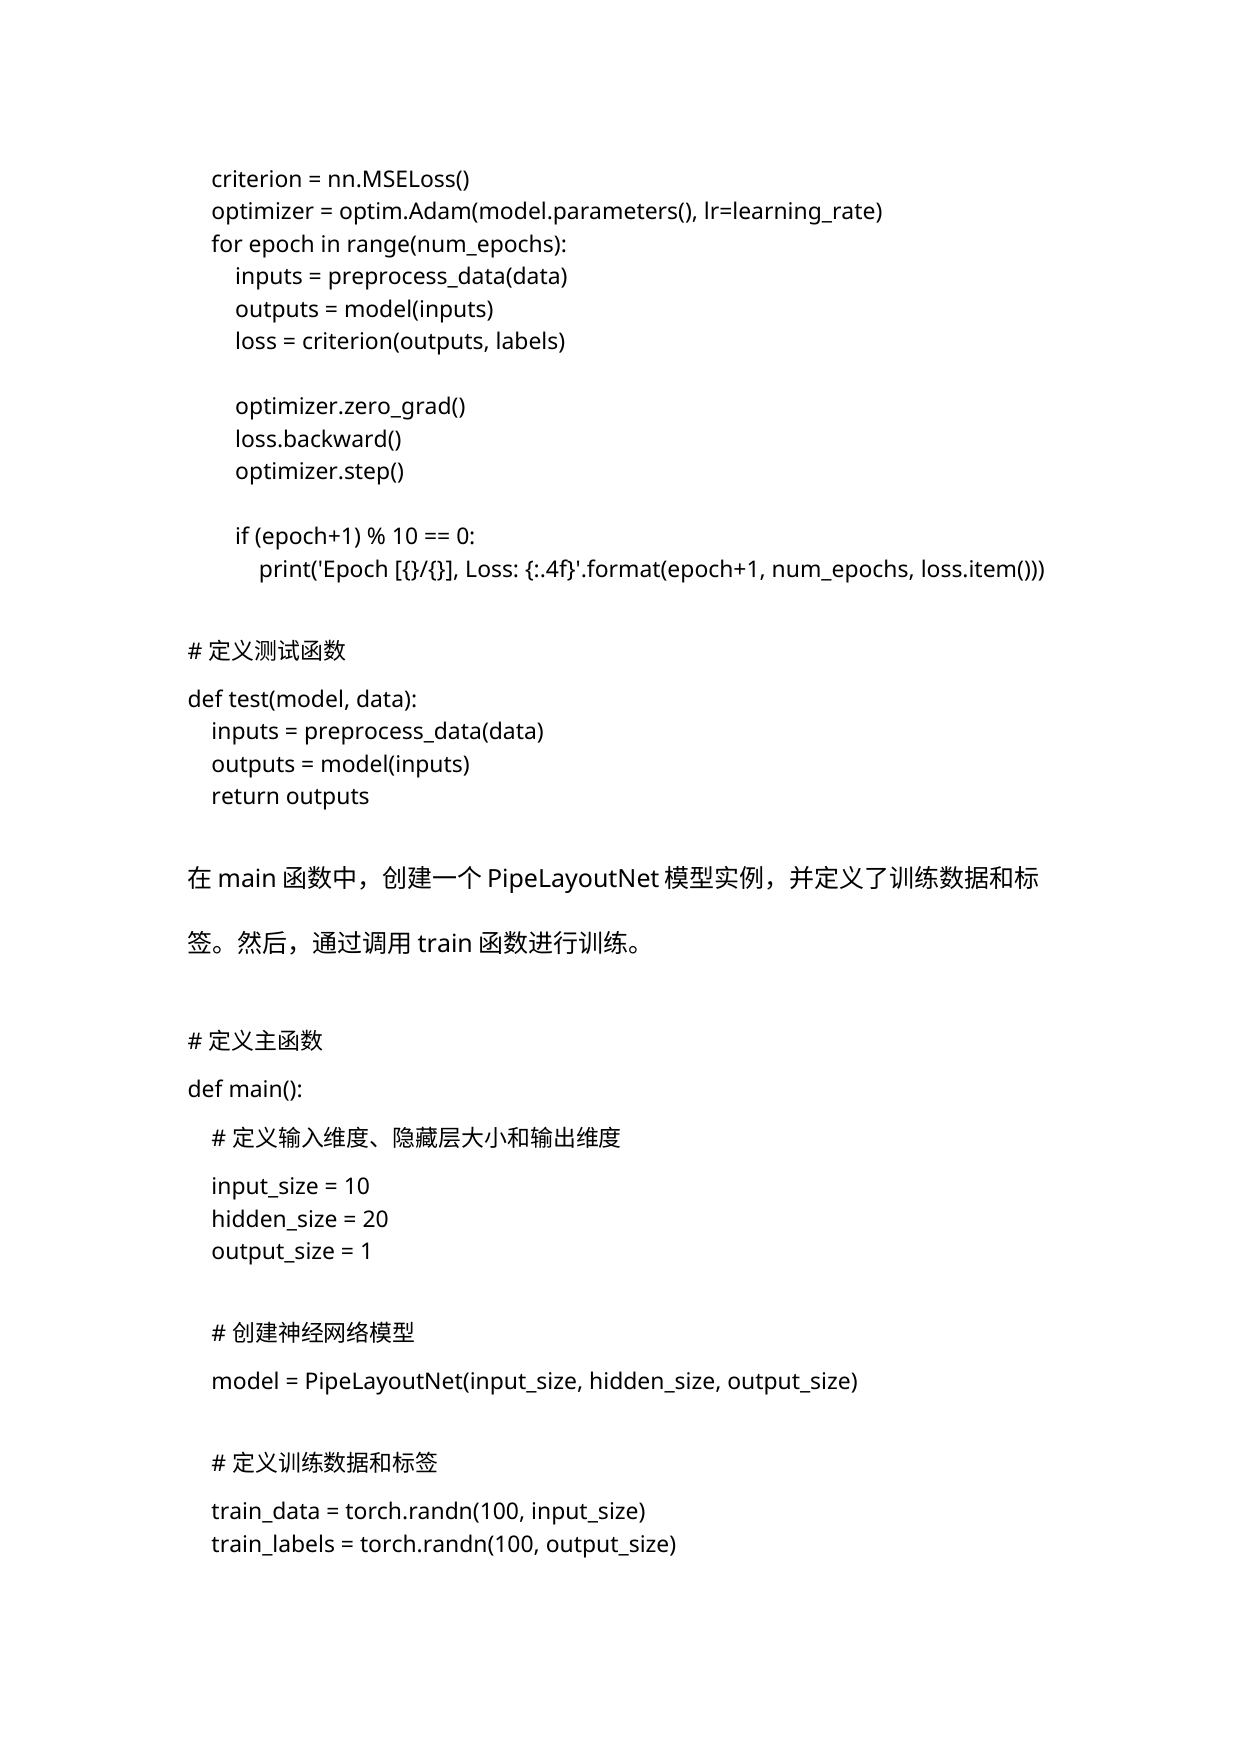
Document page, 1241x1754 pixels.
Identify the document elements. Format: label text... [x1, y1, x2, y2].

text 在main函数中，创建一个PipeLayoutNet模型实例，并定义了训练数据和标签。然后，通过调用train函数进行训练。 [187, 844, 1053, 974]
text def main(): [187, 1072, 1053, 1104]
text optimizer = optim.Adam(model.parameters(), lr=learning_rate) [187, 194, 1053, 227]
text loss = criterion(outputs, labels) [187, 324, 1053, 357]
text print('Epoch [{}/{}], Loss: {:.4f}'.format(epoch+1, num_epochs, loss.item())) [187, 552, 1053, 584]
text optimizer.zero_grad() [187, 389, 1053, 422]
text # 定义主函数 [187, 1007, 1053, 1072]
text output_size = 1 [187, 1234, 1053, 1267]
text # 创建神经网络模型 [187, 1299, 1053, 1364]
text model = PipeLayoutNet(input_size, hidden_size, output_size) [187, 1364, 1053, 1397]
text return outputs [187, 779, 1053, 812]
text input_size = 10 [187, 1169, 1053, 1202]
text for epoch in range(num_epochs): [187, 227, 1053, 259]
text outputs = model(inputs) [187, 747, 1053, 779]
text train_labels = torch.randn(100, output_size) [187, 1527, 1053, 1559]
text if (epoch+1) % 10 == 0: [187, 519, 1053, 552]
text # 定义输入维度、隐藏层大小和输出维度 [187, 1104, 1053, 1169]
text loss.backward() [187, 422, 1053, 454]
text # 定义测试函数 [187, 617, 1053, 682]
text inputs = preprocess_data(data) [187, 714, 1053, 747]
text # 定义训练数据和标签 [187, 1429, 1053, 1494]
text hidden_size = 20 [187, 1202, 1053, 1234]
text def test(model, data): [187, 682, 1053, 714]
text inputs = preprocess_data(data) [187, 259, 1053, 292]
text optimizer.step() [187, 454, 1053, 487]
text criterion = nn.MSELoss() [187, 162, 1053, 194]
text train_data = torch.randn(100, input_size) [187, 1494, 1053, 1527]
text outputs = model(inputs) [187, 292, 1053, 324]
